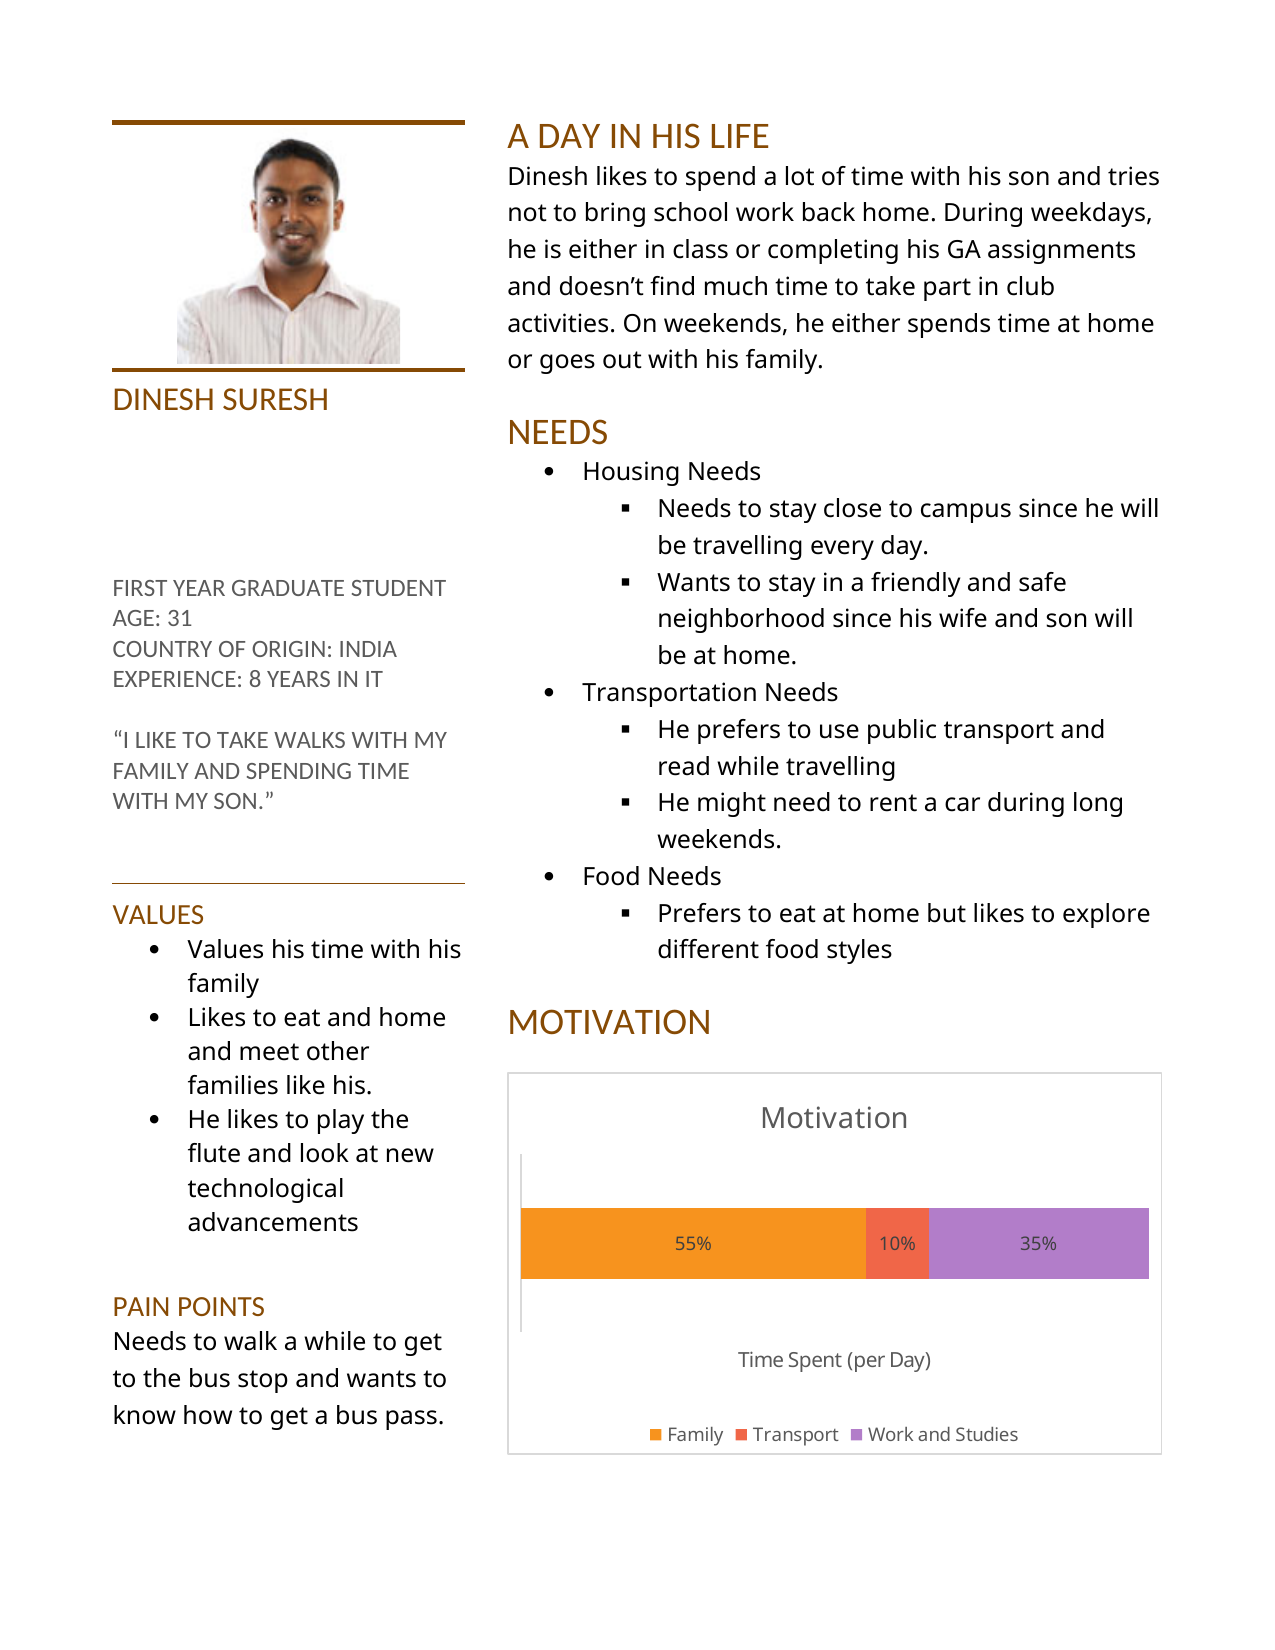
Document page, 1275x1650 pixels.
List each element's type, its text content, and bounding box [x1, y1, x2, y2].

list Transportation Needs [544, 674, 1162, 709]
list Wants to stay in a friendly and safe neighborhood since his wife and son will be at home. [619, 564, 1162, 672]
subtitle Motivation [507, 998, 1162, 1044]
text Dinesh likes to spend a lot of time with his son and tries not to bring school work back home. During weekdays, he is either in class or completing his GA assignments and doesn’t find much time to take part in club activities. On weekends, he either spends time at home or goes out with his family. [507, 158, 1162, 376]
list He might need to rent a car during long weekends. [619, 785, 1162, 856]
picture [177, 128, 400, 364]
list He prefers to use public transport and read while travelling [619, 711, 1162, 782]
list Needs to stay close to campus since he will be travelling every day. [619, 491, 1162, 562]
list Housing Needs [544, 454, 1162, 488]
list Food Needs [544, 858, 1162, 892]
subtitle Needs [507, 408, 1162, 454]
subtitle A day in his life [507, 112, 1162, 158]
list Prefers to eat at home but likes to explore different food styles [619, 895, 1162, 966]
